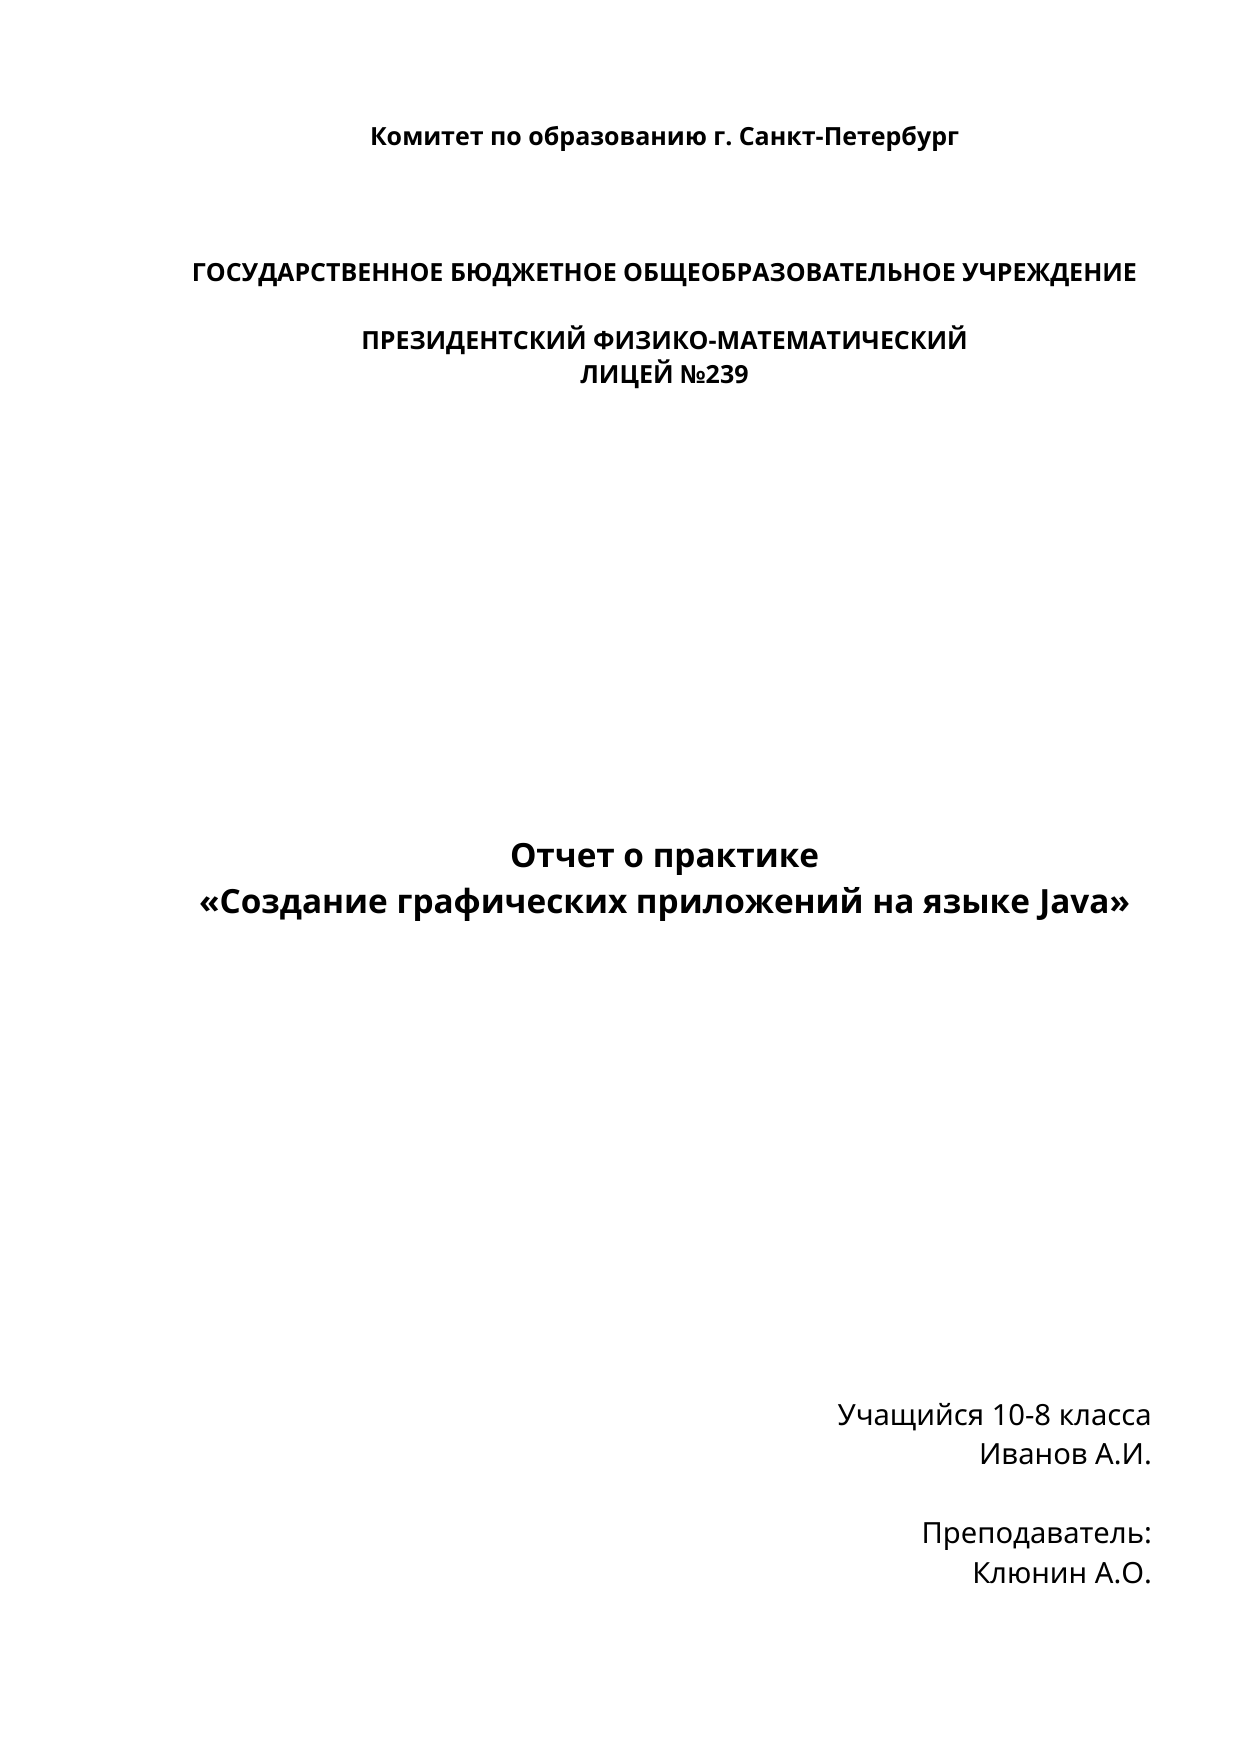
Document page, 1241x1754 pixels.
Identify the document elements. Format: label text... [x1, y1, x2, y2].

text Учащийся 10-8 класса [177, 1394, 1152, 1433]
text ГОСУДАРСТВЕННОЕ БЮДЖЕТНОЕ ОБЩЕОБРАЗОВАТЕЛЬНОЕ УЧРЕЖДЕНИЕ [177, 254, 1152, 288]
text ЛИЦЕЙ №239 [177, 357, 1152, 391]
text Клюнин А.О. [177, 1552, 1152, 1592]
text Преподаватель: [177, 1513, 1152, 1552]
text ПРЕЗИДЕНТСКИЙ ФИЗИКО-МАТЕМАТИЧЕСКИЙ [177, 322, 1152, 357]
text Иванов А.И. [177, 1433, 1152, 1473]
text Отчет о практике [177, 832, 1152, 877]
text «Создание графических приложений на языке Java» [177, 877, 1152, 923]
text Комитет по образованию г. Санкт-Петербург [177, 118, 1152, 152]
